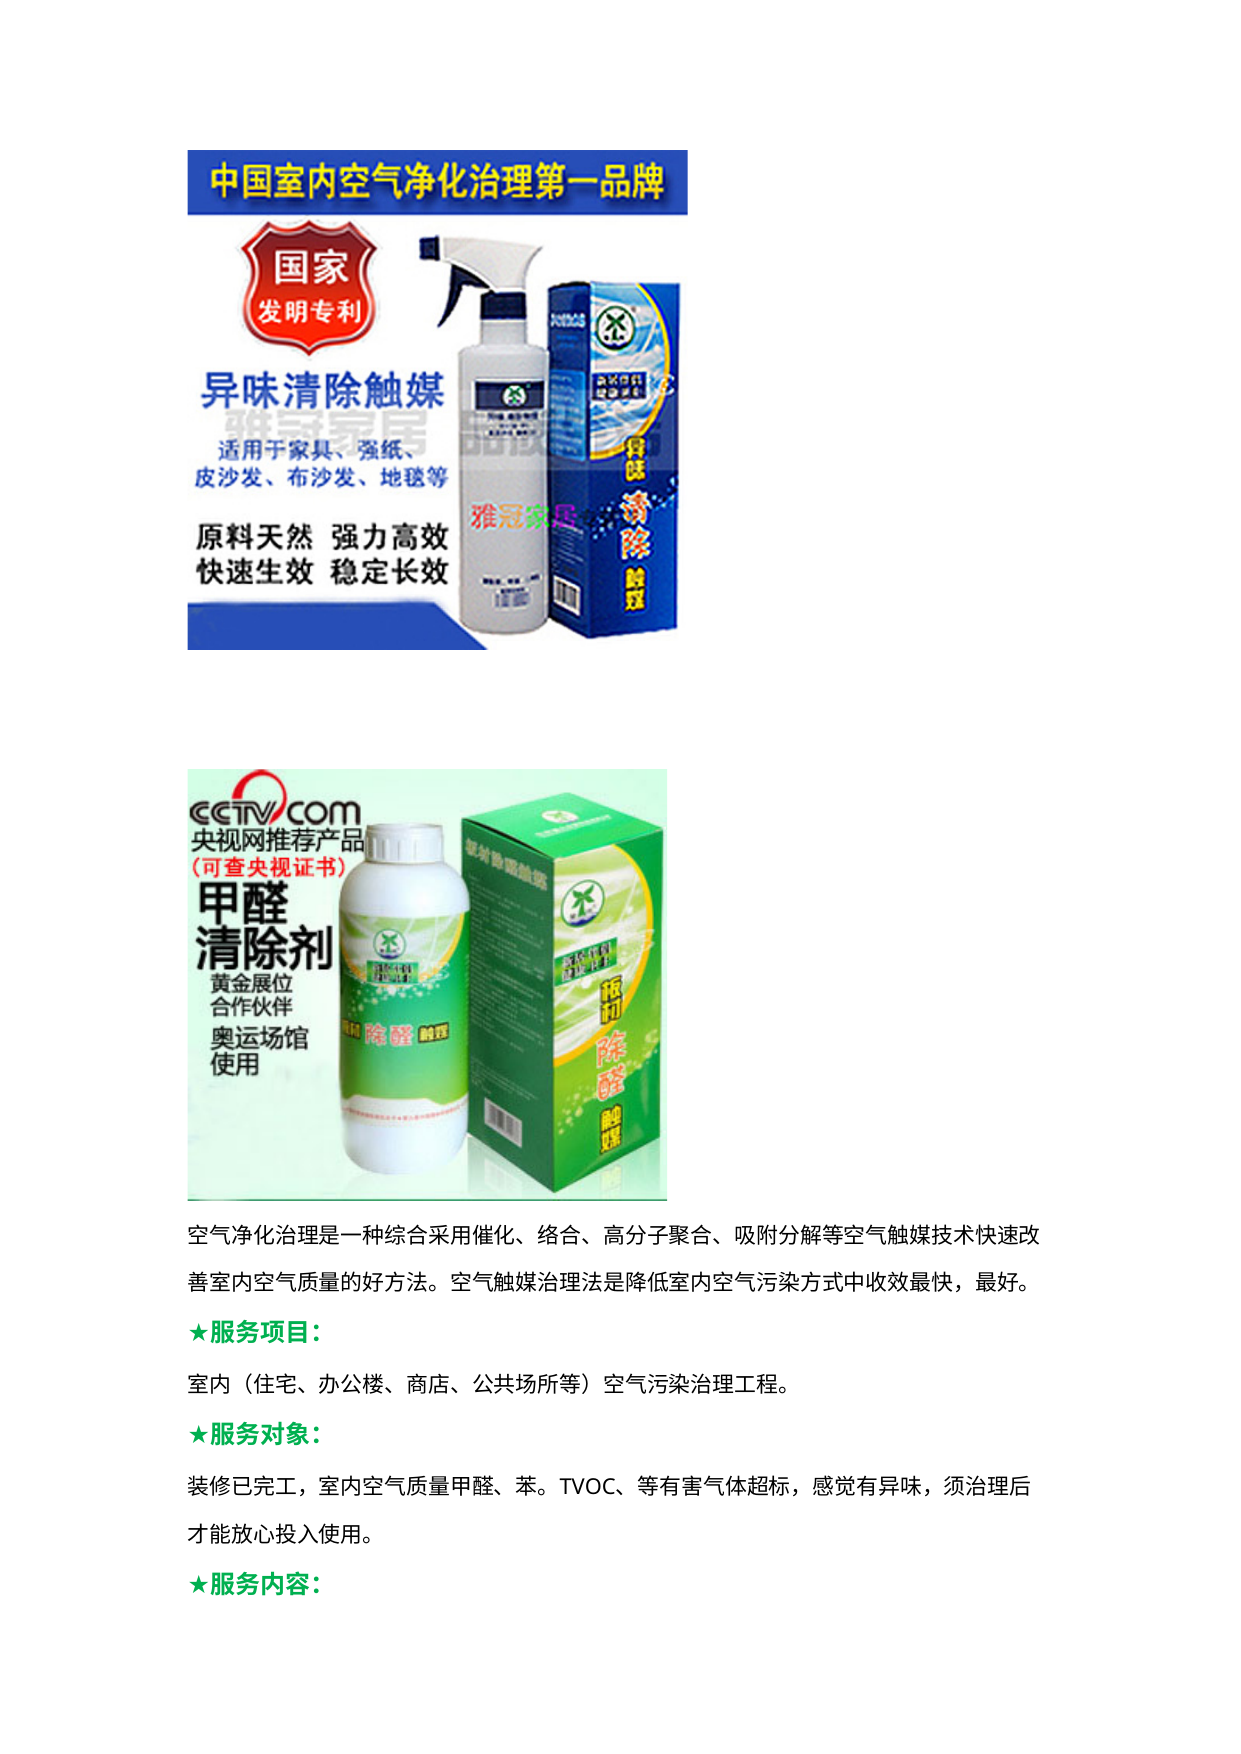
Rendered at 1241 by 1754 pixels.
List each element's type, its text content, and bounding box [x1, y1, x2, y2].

picture [187, 150, 688, 650]
text 空气净化治理是一种综合采用催化、络合、高分子聚合、吸附分解等空气触媒技术快速改善室内空气质量的好方法。空气触媒治理法是降低室内空气污染方式中收效最快，最好。 [187, 1218, 1053, 1297]
text 装修已完工，室内空气质量甲醛、苯。TVOC、等有害气体超标，感觉有异味，须治理后才能放心投入使用。 [187, 1469, 1053, 1548]
text ★服务项目： [187, 1313, 1053, 1349]
text 室内（住宅、办公楼、商店、公共场所等）空气污染治理工程。 [187, 1367, 1053, 1399]
text ★服务对象： [187, 1414, 1053, 1451]
text ★服务内容： [187, 1564, 1053, 1600]
picture [187, 769, 668, 1201]
